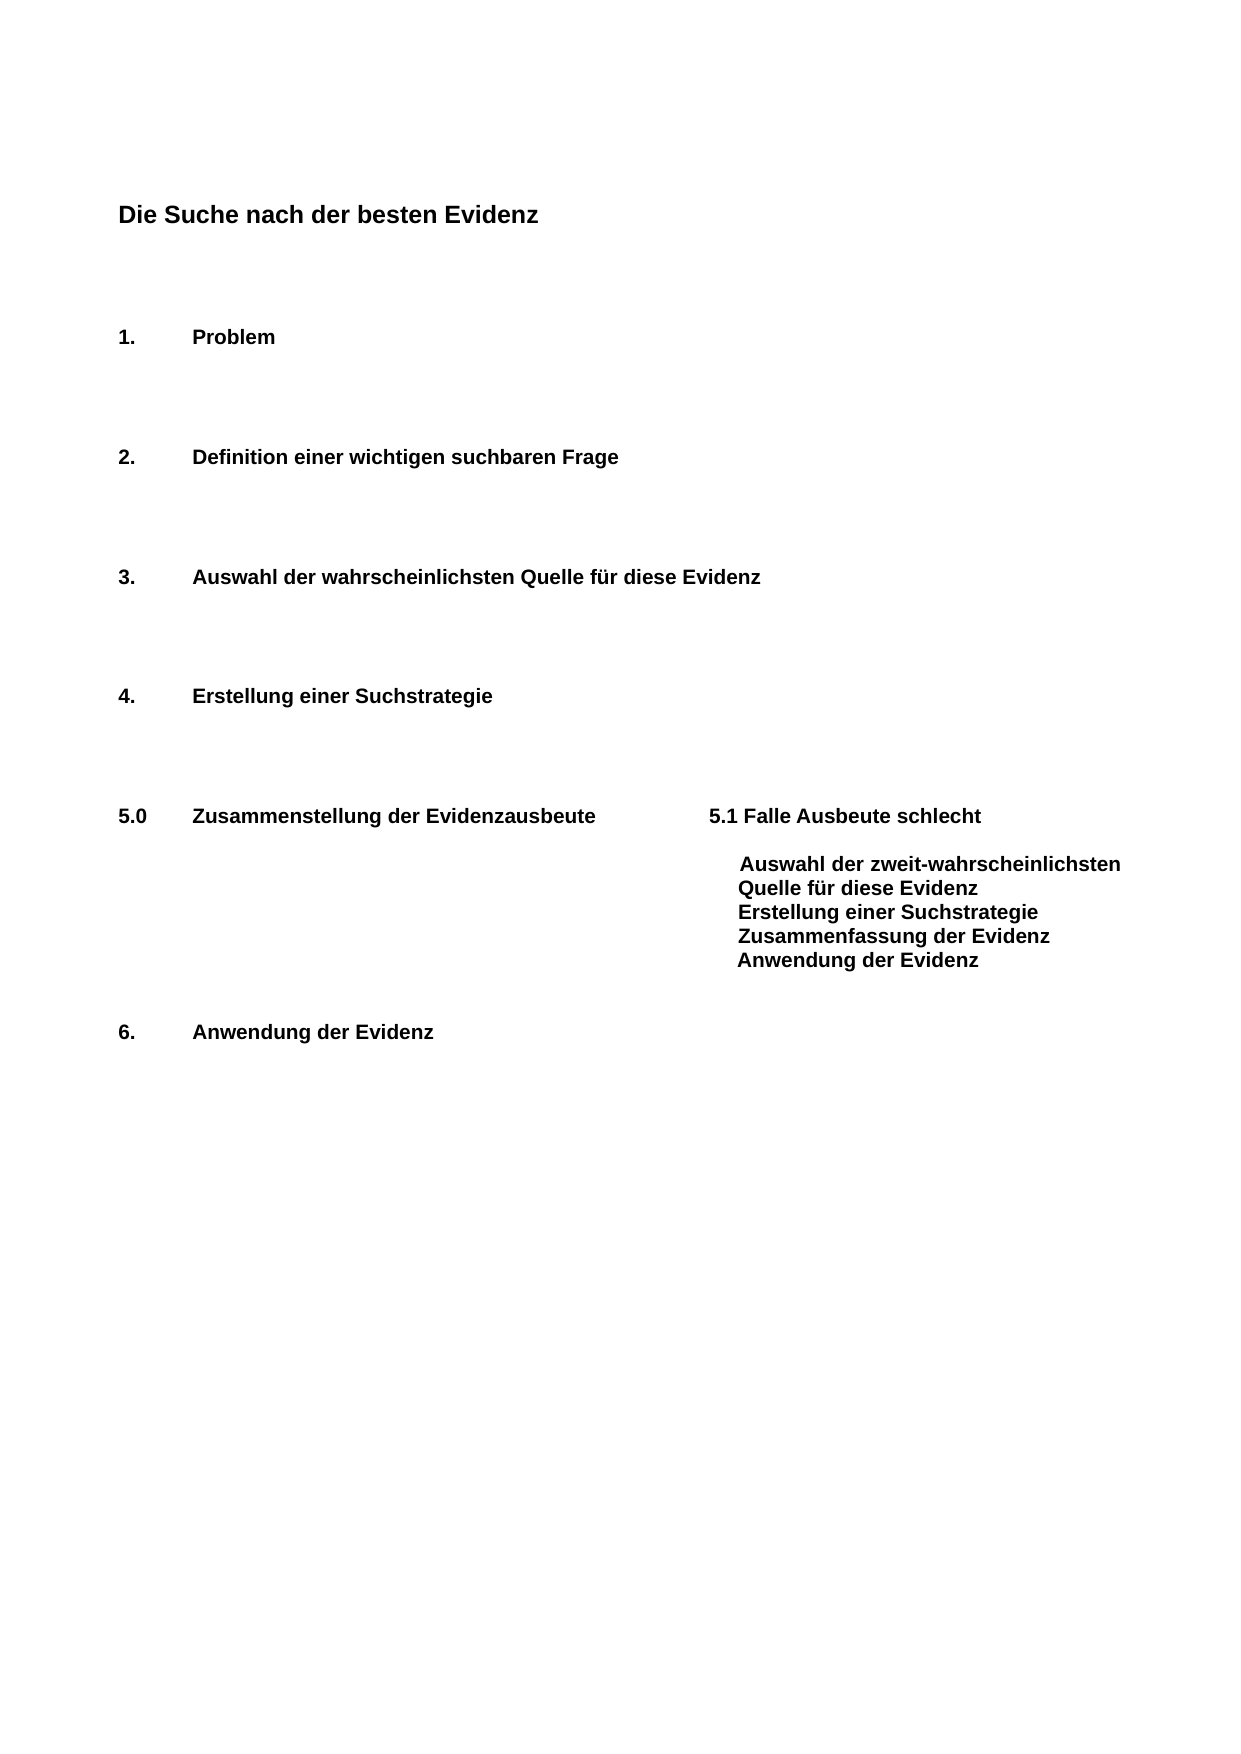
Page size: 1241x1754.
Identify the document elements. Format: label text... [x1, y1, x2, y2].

text 1. Problem [118, 325, 1122, 349]
text Die Suche nach der besten Evidenz [118, 200, 1122, 229]
text 3. Auswahl der wahrscheinlichsten Quelle für diese Evidenz [118, 564, 1122, 588]
text 6. Anwendung der Evidenz [118, 1020, 1122, 1044]
text 4. Erstellung einer Suchstrategie [118, 684, 1122, 708]
text Anwendung der Evidenz [118, 948, 1122, 972]
text Zusammenfassung der Evidenz [118, 924, 1122, 948]
text 5.0 Zusammenstellung der Evidenzausbeute 5.1 Falle Ausbeute schlecht [118, 804, 1122, 828]
text Erstellung einer Suchstrategie [118, 900, 1122, 924]
text 2. Definition einer wichtigen suchbaren Frage [118, 445, 1122, 469]
text Auswahl der zweit-wahrscheinlichsten Quelle für diese Evidenz [118, 852, 1122, 900]
